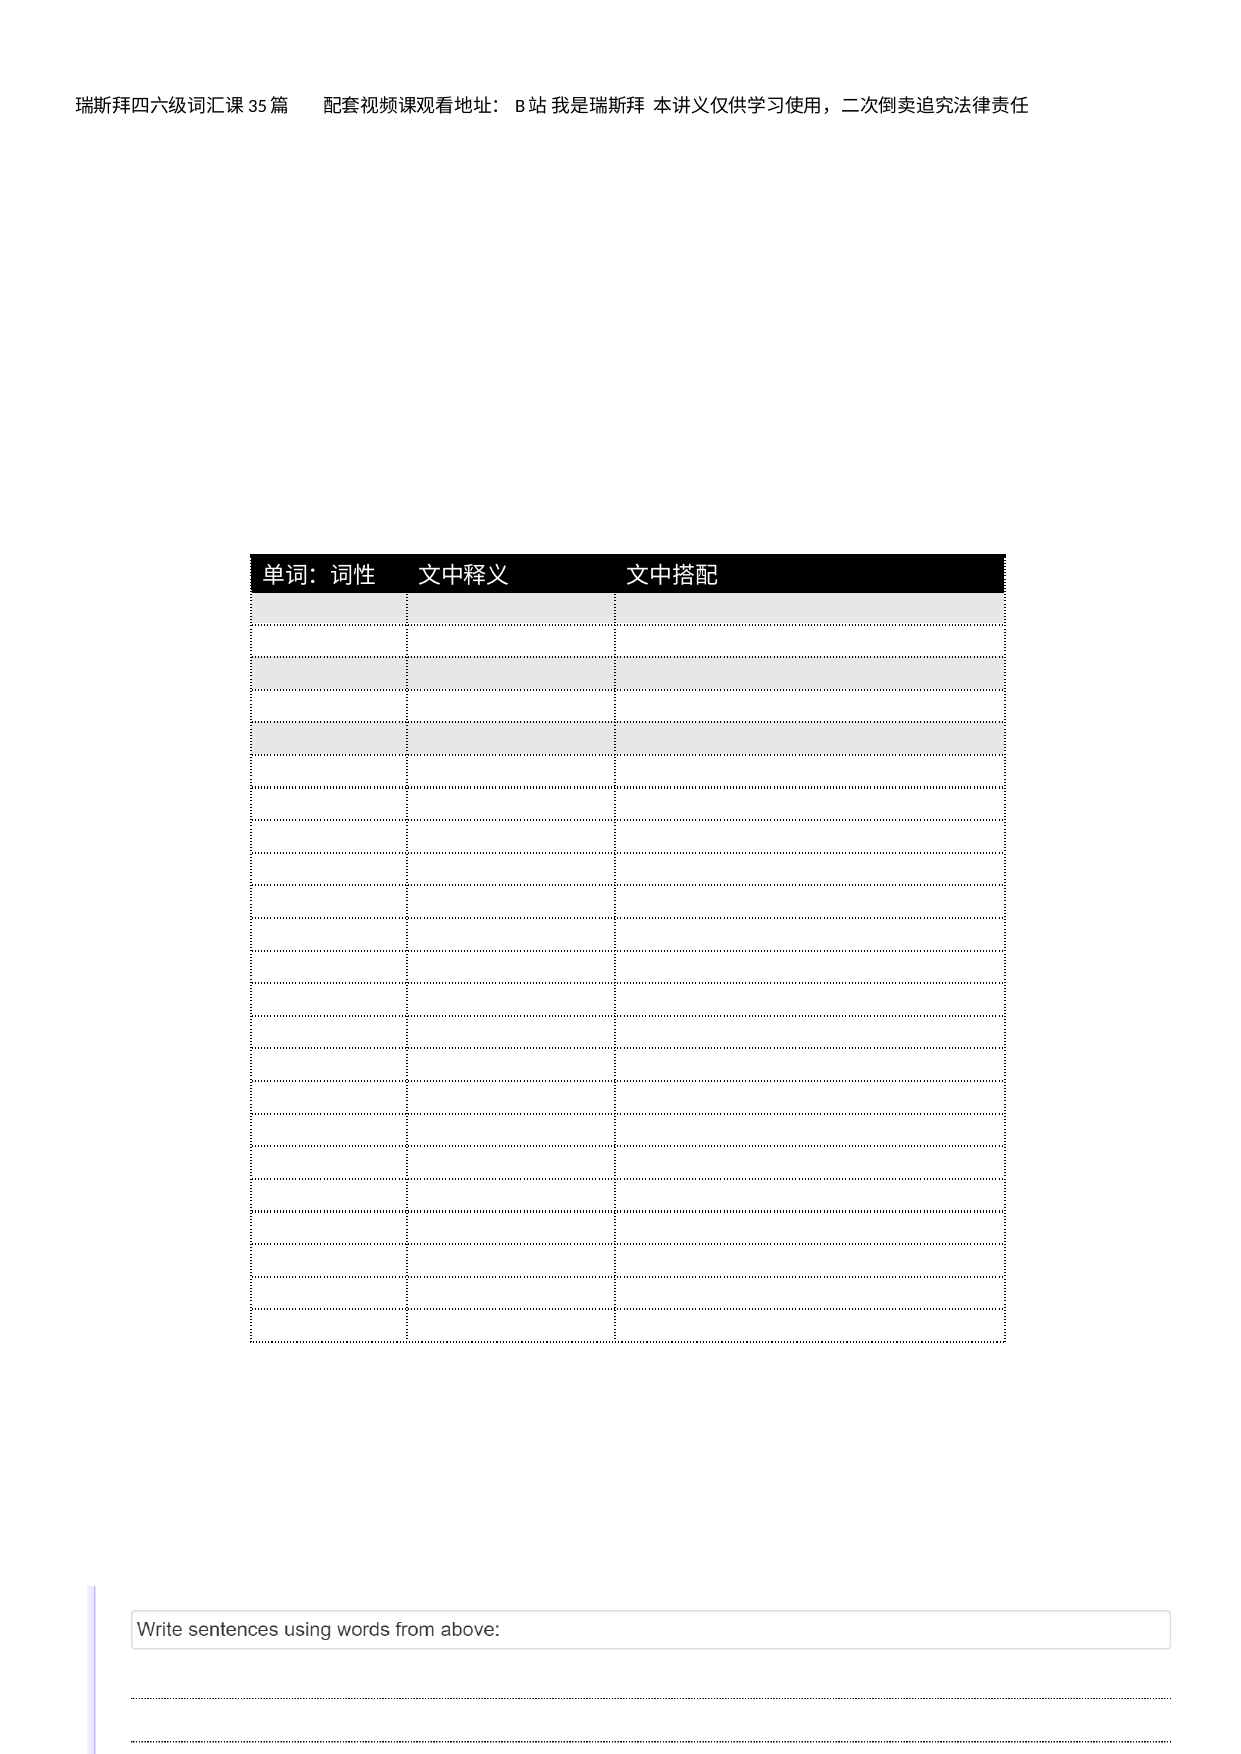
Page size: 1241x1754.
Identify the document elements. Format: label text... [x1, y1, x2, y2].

table_cell [407, 1308, 615, 1341]
table_cell [251, 950, 407, 982]
table_cell [407, 1145, 615, 1178]
table_cell [251, 786, 407, 819]
table_cell [615, 689, 1004, 721]
table_cell [615, 1178, 1004, 1210]
table_cell [407, 1015, 615, 1047]
table_cell [407, 1113, 615, 1145]
table_cell [407, 786, 615, 819]
table_cell [615, 917, 1004, 949]
table_cell [615, 884, 1004, 917]
table_cell [615, 593, 1004, 623]
table_cell [251, 754, 407, 786]
table_cell [615, 1113, 1004, 1145]
table_cell [251, 689, 407, 721]
table_cell [615, 1210, 1004, 1243]
table_cell [251, 819, 407, 852]
table_cell [407, 982, 615, 1015]
table_cell [615, 1080, 1004, 1112]
table_cell [615, 786, 1004, 819]
table_cell [615, 721, 1004, 754]
table_cell [407, 950, 615, 982]
table_cell [251, 656, 407, 689]
table_cell [615, 1243, 1004, 1276]
table_cell [251, 1308, 407, 1341]
table_cell [407, 917, 615, 949]
picture [86, 1586, 1197, 1754]
table_cell [407, 624, 615, 656]
table_cell [407, 1080, 615, 1112]
table_cell [615, 819, 1004, 852]
table_cell [407, 593, 615, 623]
table_cell [407, 689, 615, 721]
table_cell [251, 917, 407, 949]
table_cell [407, 1047, 615, 1080]
table_cell [615, 1276, 1004, 1308]
table_cell [251, 884, 407, 917]
table_cell [407, 656, 615, 689]
table_cell [615, 656, 1004, 689]
table_cell [615, 982, 1004, 1015]
table_cell [251, 1210, 407, 1243]
table_cell [615, 1145, 1004, 1178]
table_cell [615, 754, 1004, 786]
table_cell [251, 1276, 407, 1308]
table_cell [251, 721, 407, 754]
table_cell [251, 1015, 407, 1047]
table_header 单词：词性 [251, 557, 407, 590]
table_cell [251, 1243, 407, 1276]
table_cell [407, 1276, 615, 1308]
table_header 文中搭配 [615, 557, 1004, 590]
table_cell [251, 1113, 407, 1145]
table_cell [407, 1210, 615, 1243]
table_cell [407, 852, 615, 884]
table_cell [251, 1080, 407, 1112]
table_cell [251, 1178, 407, 1210]
table_cell [407, 1178, 615, 1210]
table_cell [407, 721, 615, 754]
table_cell [615, 950, 1004, 982]
table_cell [615, 852, 1004, 884]
table_cell [251, 1047, 407, 1080]
table_cell [251, 624, 407, 656]
table_cell [251, 852, 407, 884]
table_cell [251, 592, 407, 623]
table_cell [407, 1243, 615, 1276]
table_cell [615, 1308, 1004, 1341]
table_cell [407, 884, 615, 917]
table_cell [615, 1015, 1004, 1047]
table_cell [615, 1047, 1004, 1080]
table_cell [251, 982, 407, 1015]
table_cell [407, 819, 615, 852]
table_cell [251, 1145, 407, 1178]
table_header 文中释义 [407, 557, 615, 590]
table_cell [407, 754, 615, 786]
table_cell [615, 624, 1004, 656]
